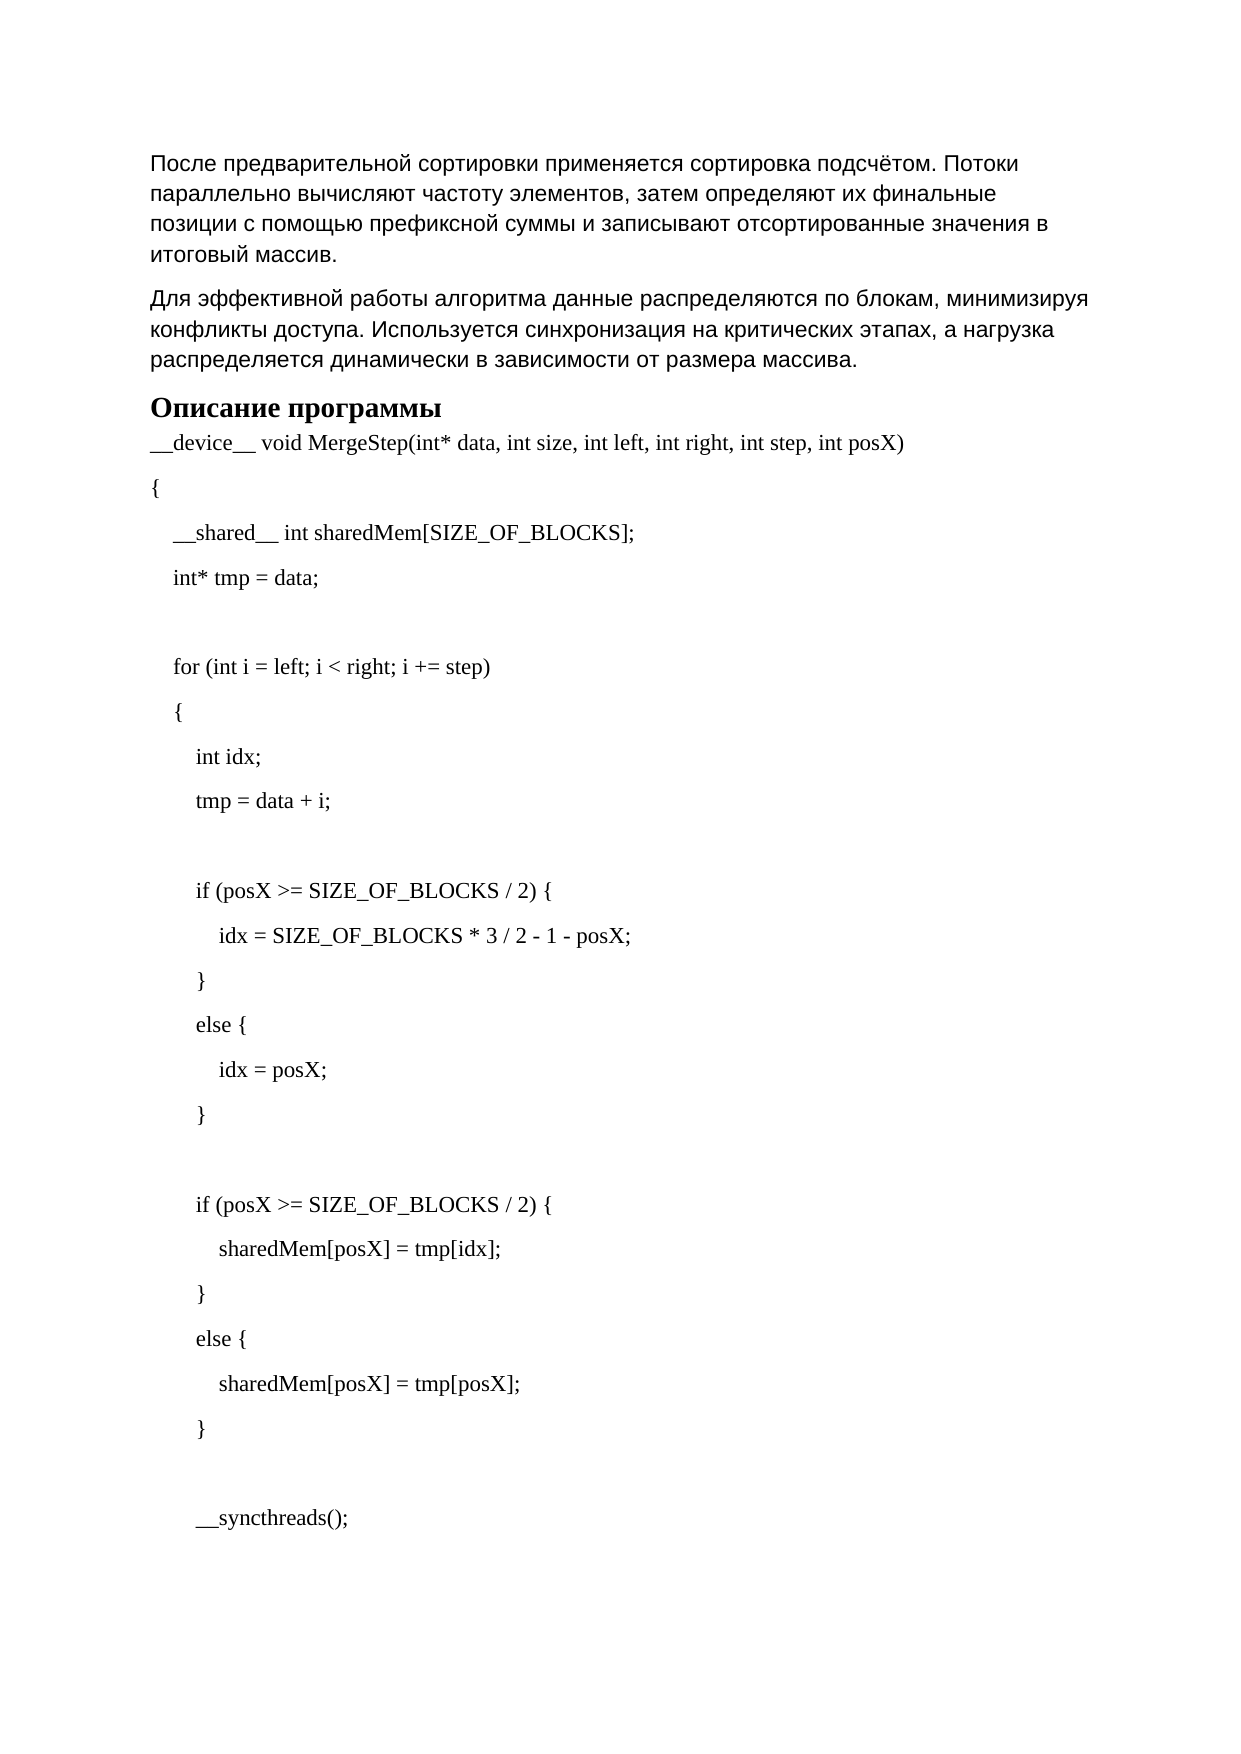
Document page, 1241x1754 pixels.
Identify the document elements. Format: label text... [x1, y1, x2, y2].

text sharedMem[posX] = tmp[idx]; [150, 1235, 1090, 1262]
text __device__ void MergeStep(int* data, int size, int left, int right, int step, int posX) [150, 429, 1090, 456]
text if (posX >= SIZE_OF_BLOCKS / 2) { [150, 877, 1090, 903]
text idx = SIZE_OF_BLOCKS * 3 / 2 - 1 - posX; [150, 922, 1090, 948]
text else { [150, 1325, 1090, 1351]
text Описание программы [150, 391, 1090, 424]
text } [150, 1101, 1090, 1127]
text sharedMem[posX] = tmp[posX]; [150, 1370, 1090, 1396]
text } [150, 1280, 1090, 1307]
text else { [150, 1011, 1090, 1038]
text Для эффективной работы алгоритма данные распределяются по блокам, минимизируя конфликты доступа. Используется синхронизация на критических этапах, а нагрузка распределяется динамически в зависимости от размера массива. [150, 285, 1090, 372]
text __shared__ int sharedMem[SIZE_OF_BLOCKS]; [150, 519, 1090, 545]
text { [150, 474, 1090, 500]
text После предварительной сортировки применяется сортировка подсчётом. Потоки параллельно вычисляют частоту элементов, затем определяют их финальные позиции с помощью префиксной суммы и записывают отсортированные значения в итоговый массив. [150, 150, 1090, 267]
text if (posX >= SIZE_OF_BLOCKS / 2) { [150, 1191, 1090, 1217]
text } [150, 1414, 1090, 1441]
text int idx; [150, 743, 1090, 769]
text __syncthreads(); [150, 1504, 1090, 1531]
text for (int i = left; i < right; i += step) [150, 653, 1090, 679]
text tmp = data + i; [150, 787, 1090, 814]
text { [150, 698, 1090, 724]
text idx = posX; [150, 1056, 1090, 1083]
text } [150, 967, 1090, 993]
text int* tmp = data; [150, 563, 1090, 590]
